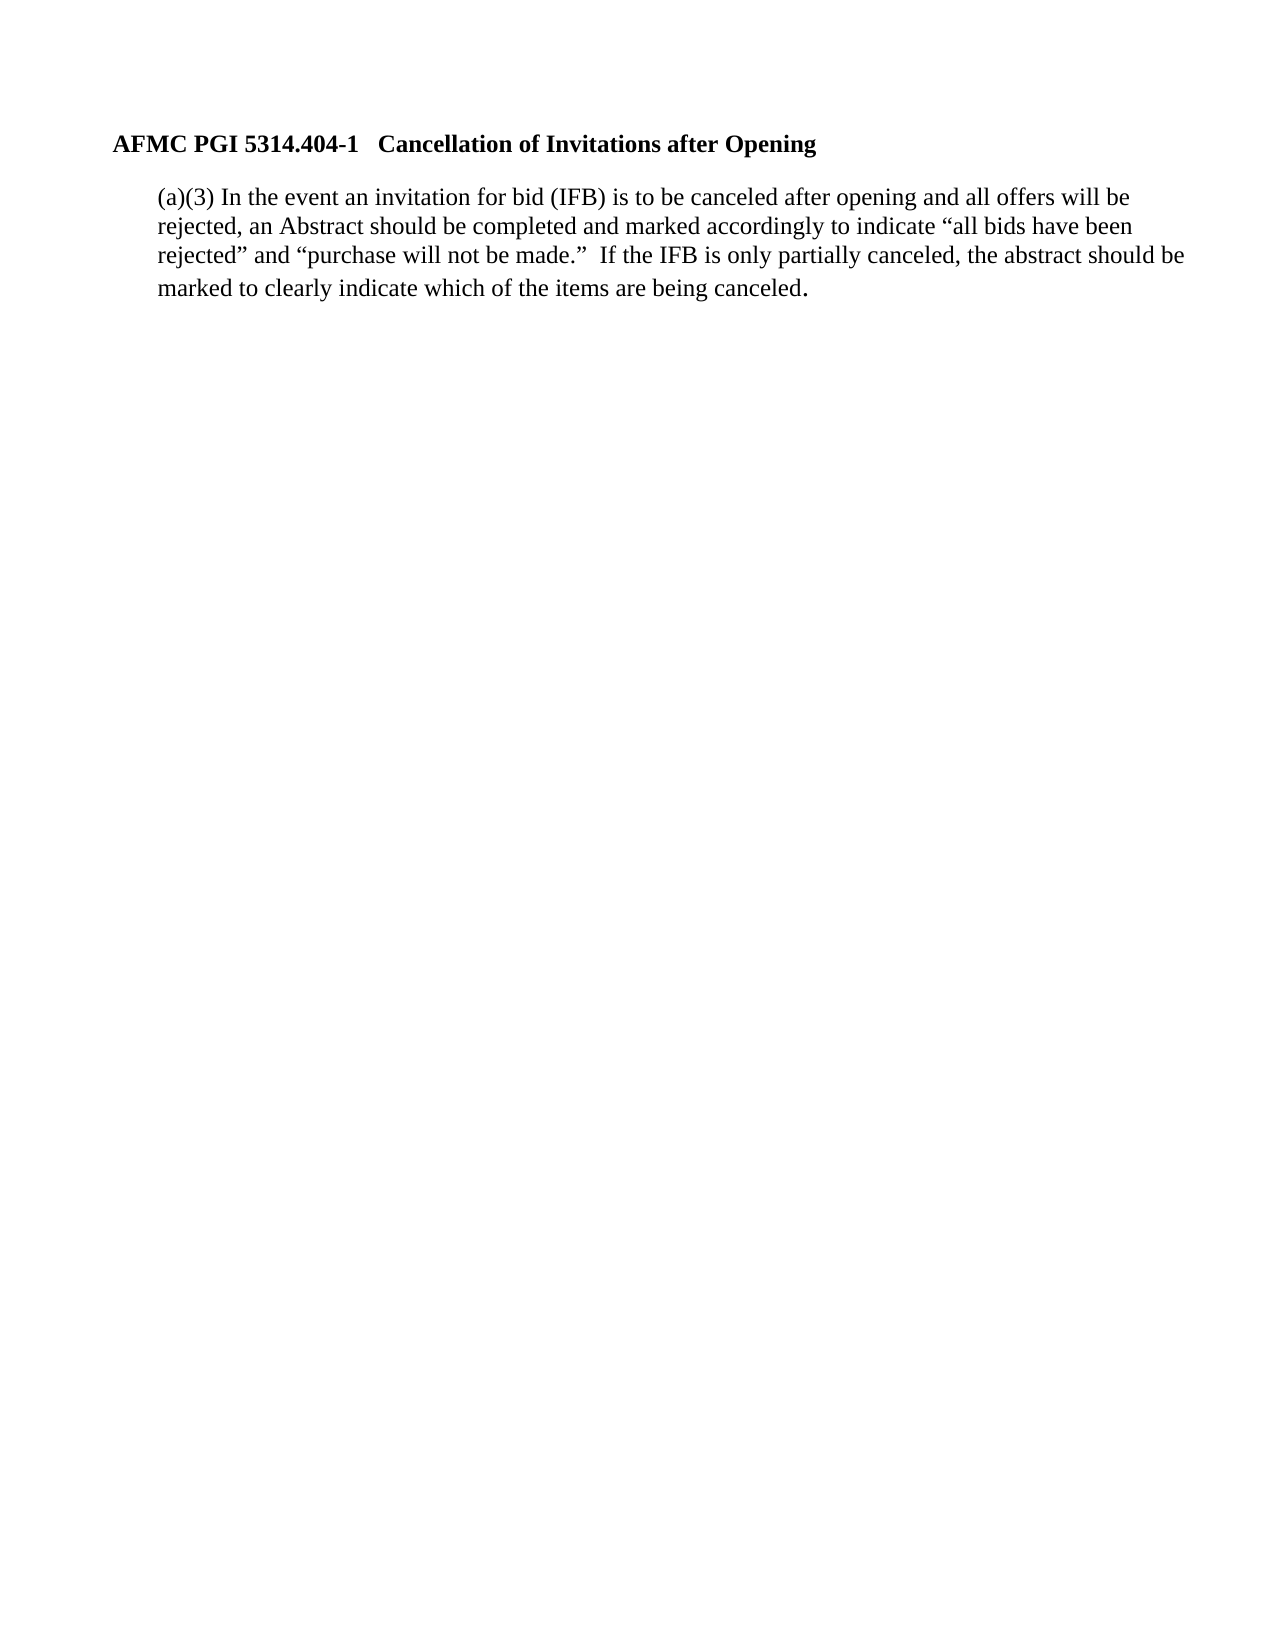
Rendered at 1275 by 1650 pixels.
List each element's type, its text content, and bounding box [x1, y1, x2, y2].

subtitle AFMC PGI 5314.404-1 Cancellation of Invitations after Opening [112, 129, 1185, 157]
list (a)(3) In the event an invitation for bid (IFB) is to be canceled after opening and all offers will be rejected, an Abstract should be completed and marked accordingly to indicate “all bids have been rejected” and “purchase will not be made.” If the IFB is only partially canceled, the abstract should be marked to clearly indicate which of the items are being canceled. [157, 182, 1185, 302]
